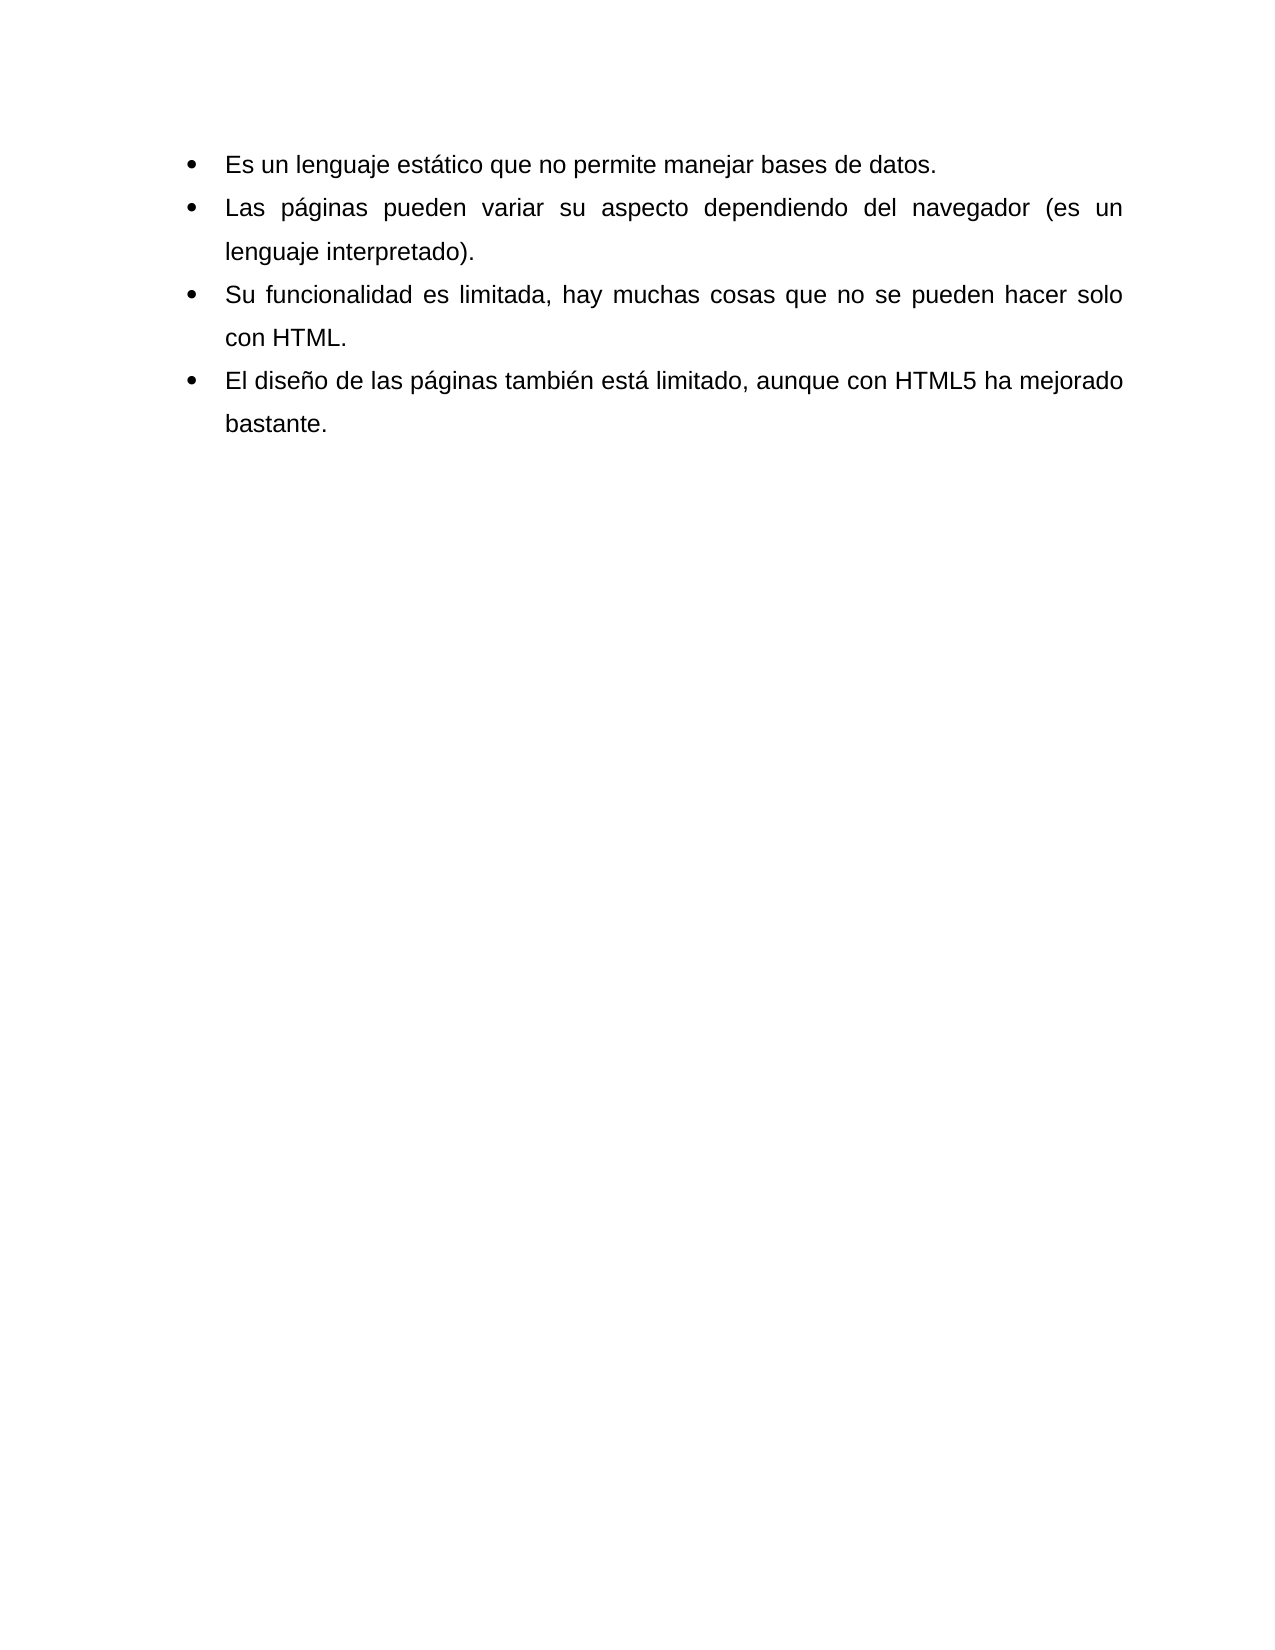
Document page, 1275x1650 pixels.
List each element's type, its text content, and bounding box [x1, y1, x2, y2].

list Su funcionalidad es limitada, hay muchas cosas que no se pueden hacer solo con HTML. [187, 279, 1125, 352]
list Las páginas pueden variar su aspecto dependiendo del navegador (es un lenguaje interpretado). [187, 193, 1125, 265]
list El diseño de las páginas también está limitado, aunque con HTML5 ha mejorado bastante. [187, 366, 1125, 438]
list Es un lenguaje estático que no permite manejar bases de datos. [187, 150, 1125, 179]
